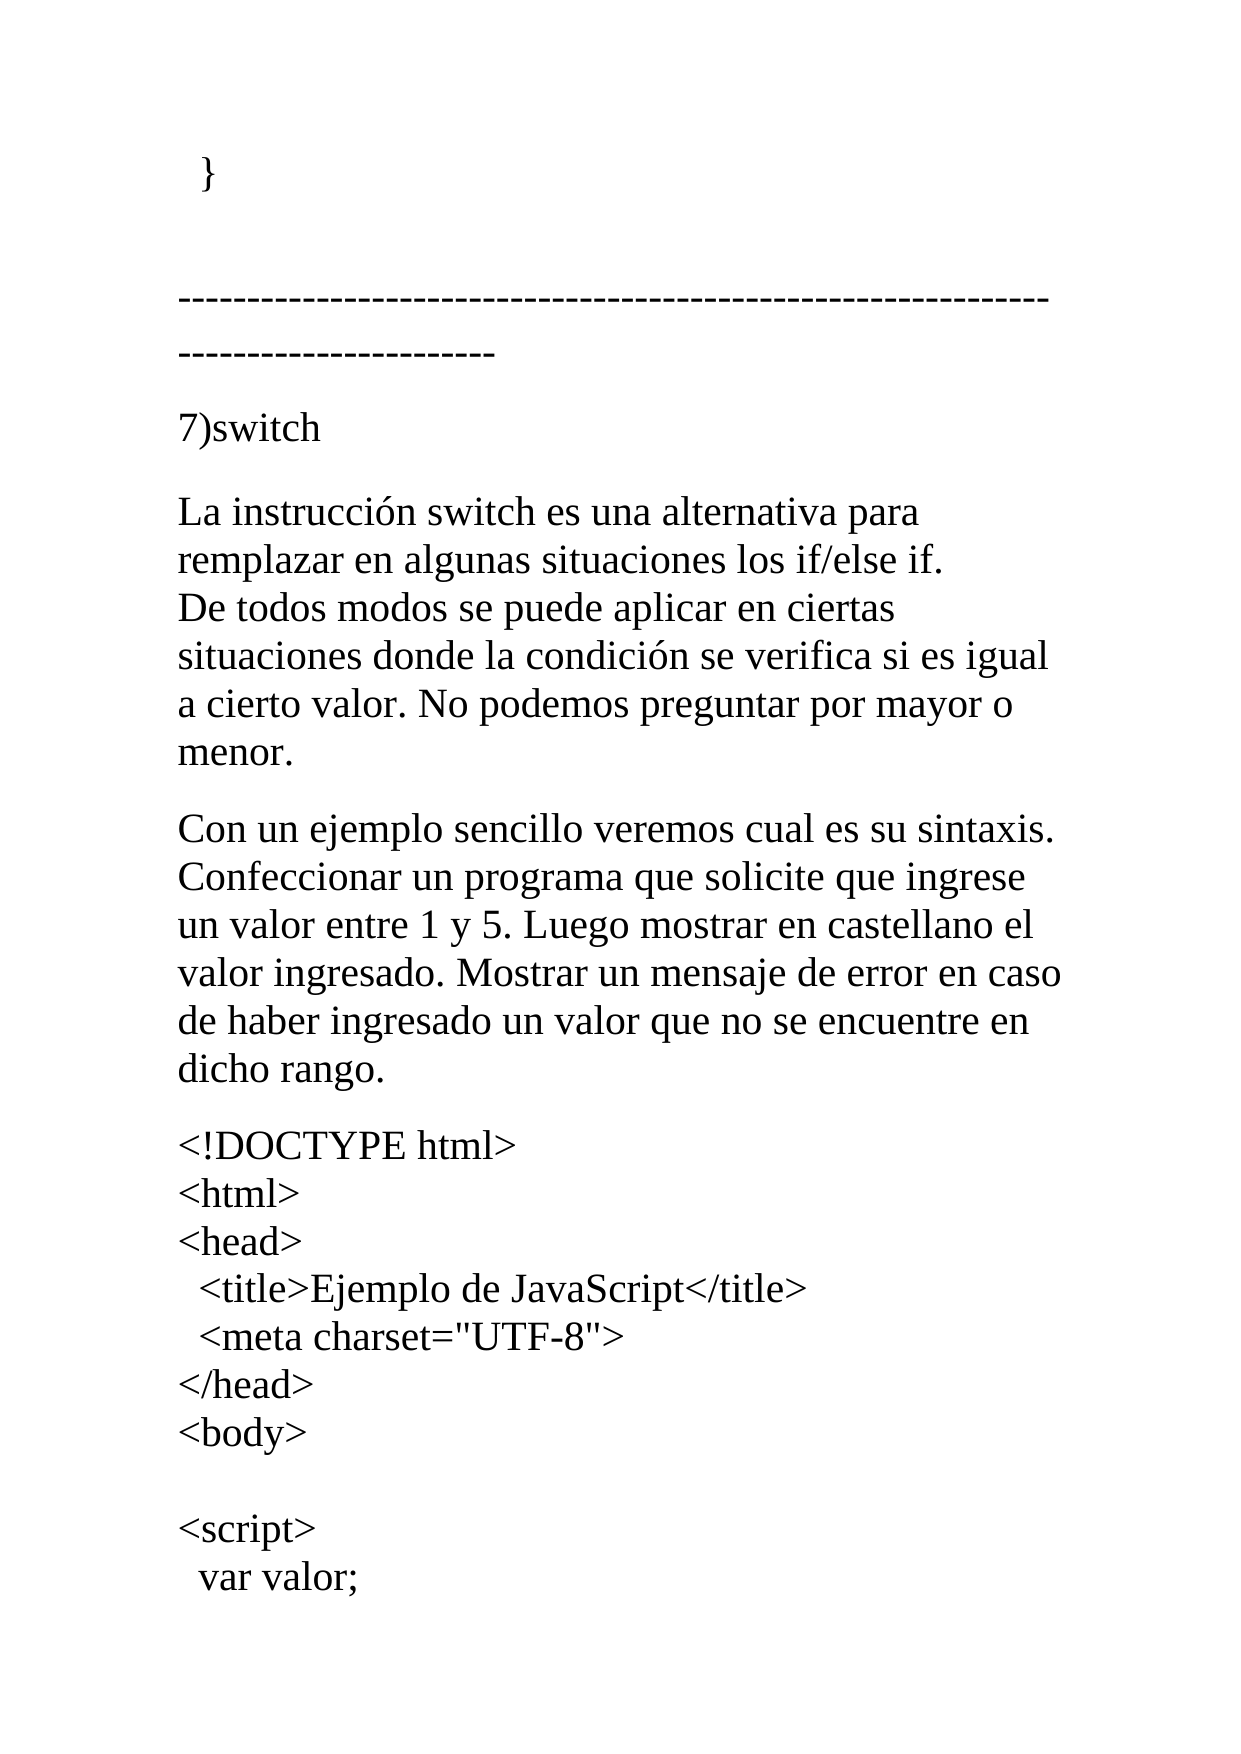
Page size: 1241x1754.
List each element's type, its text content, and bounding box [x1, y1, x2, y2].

text -------------------------------------------------------------------------------------- [177, 271, 1063, 374]
text <!DOCTYPE html> [177, 1120, 1063, 1168]
text } [177, 148, 1063, 196]
text La instrucción switch es una alternativa para remplazar en algunas situaciones los if/else if. De todos modos se puede aplicar en ciertas situaciones donde la condición se verifica si es igual a cierto valor. No podemos preguntar por mayor o menor. [177, 487, 1063, 774]
text var valor; [177, 1551, 1063, 1599]
text <script> [177, 1503, 1063, 1551]
text 7)switch [177, 402, 1063, 450]
text <title>Ejemplo de JavaScript</title> [177, 1264, 1063, 1312]
text <html> [177, 1168, 1063, 1216]
text <meta charset="UTF-8"> [177, 1312, 1063, 1360]
text Con un ejemplo sencillo veremos cual es su sintaxis. Confeccionar un programa que solicite que ingrese un valor entre 1 y 5. Luego mostrar en castellano el valor ingresado. Mostrar un mensaje de error en caso de haber ingresado un valor que no se encuentre en dicho rango. [177, 803, 1063, 1091]
text <body> [177, 1408, 1063, 1456]
text </head> [177, 1360, 1063, 1408]
text <head> [177, 1216, 1063, 1264]
